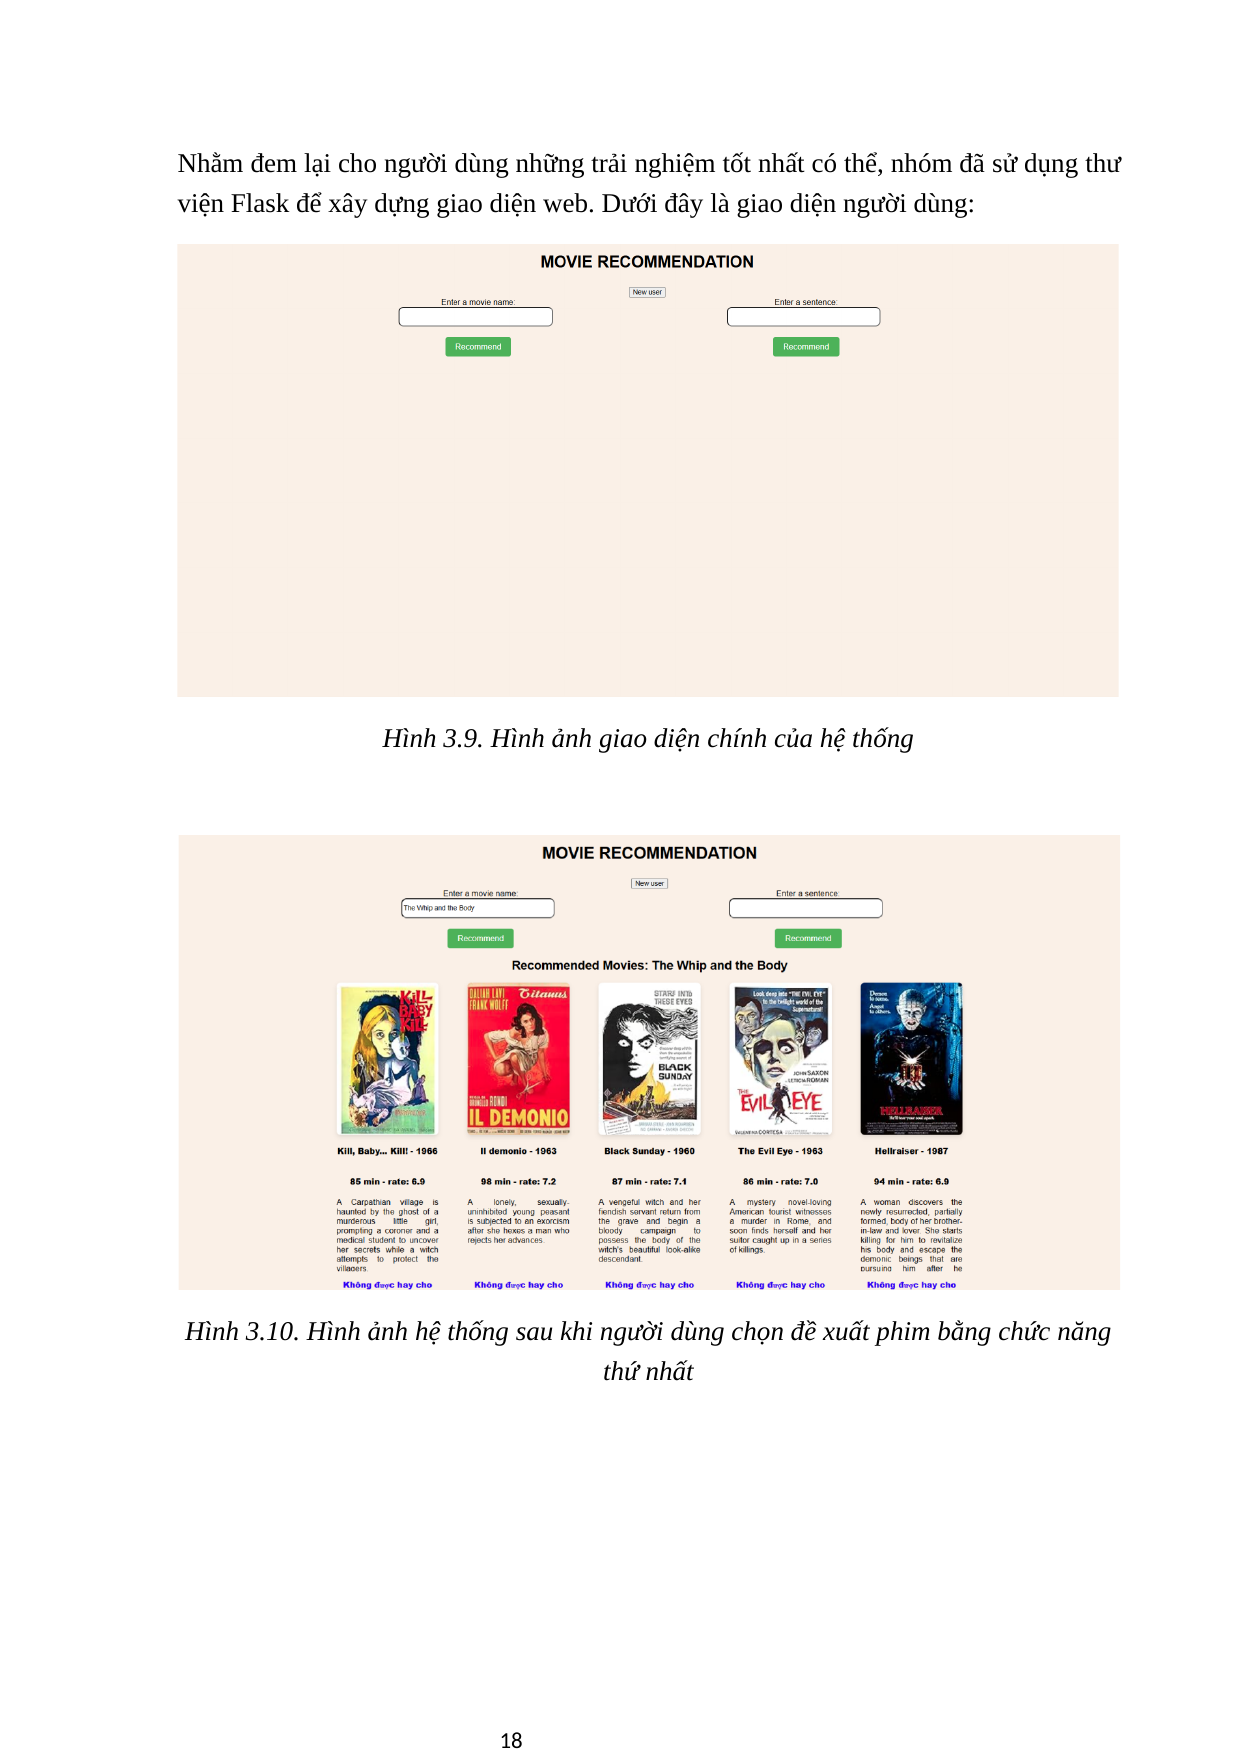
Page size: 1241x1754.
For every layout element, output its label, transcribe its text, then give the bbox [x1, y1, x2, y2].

picture [178, 835, 1121, 1290]
text Nhằm đem lại cho người dùng những trải nghiệm tốt nhất có thể, nhóm đã sử dụng thư viện Flask để xây dựng giao diện web. Dưới đây là giao diện người dùng: [177, 147, 1122, 218]
text Hình 3.9. Hình ảnh giao diện chính của hệ thống [177, 722, 1122, 753]
picture [177, 244, 1119, 697]
text Hình 3.10. Hình ảnh hệ thống sau khi người dùng chọn đề xuất phim bằng chức năng thứ nhất [177, 1315, 1122, 1386]
